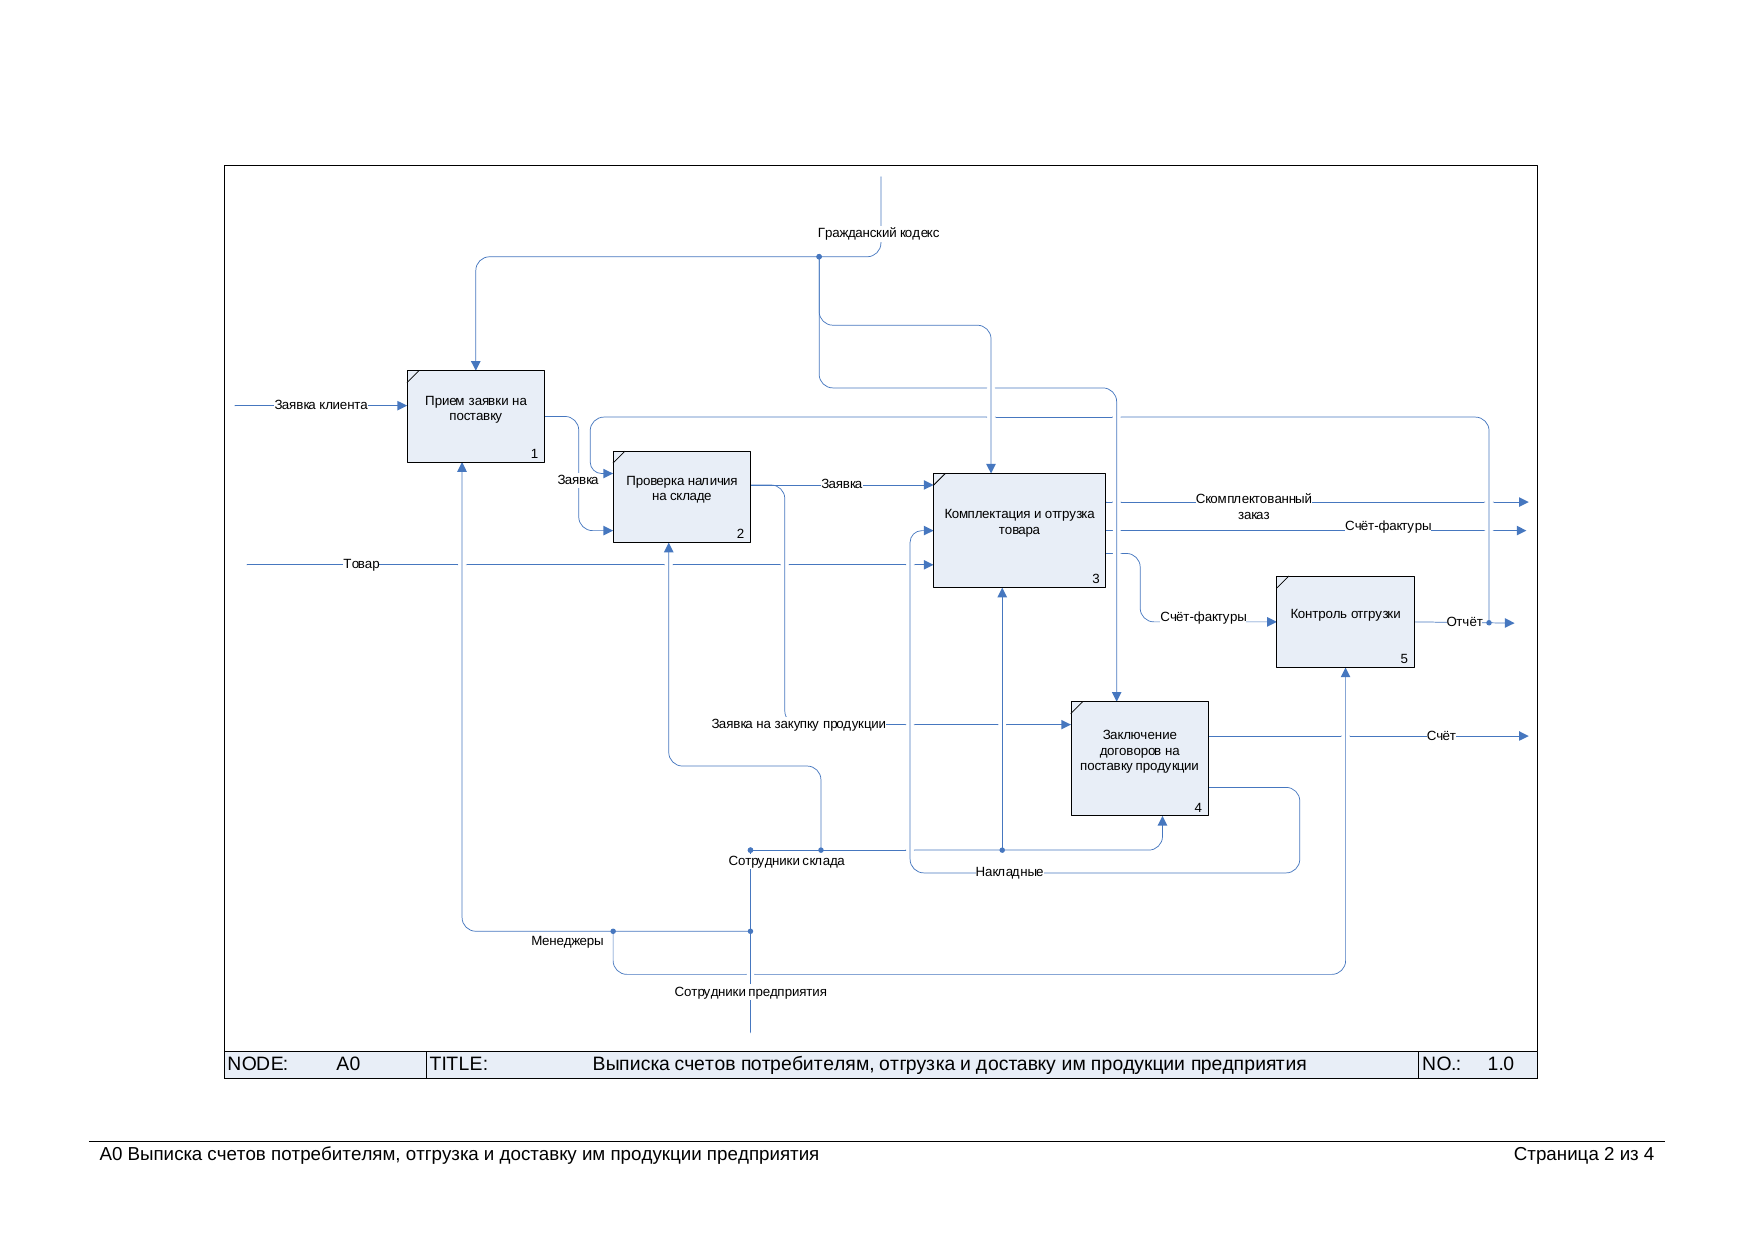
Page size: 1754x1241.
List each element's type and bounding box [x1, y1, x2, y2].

table_header [89, 163, 1665, 1092]
